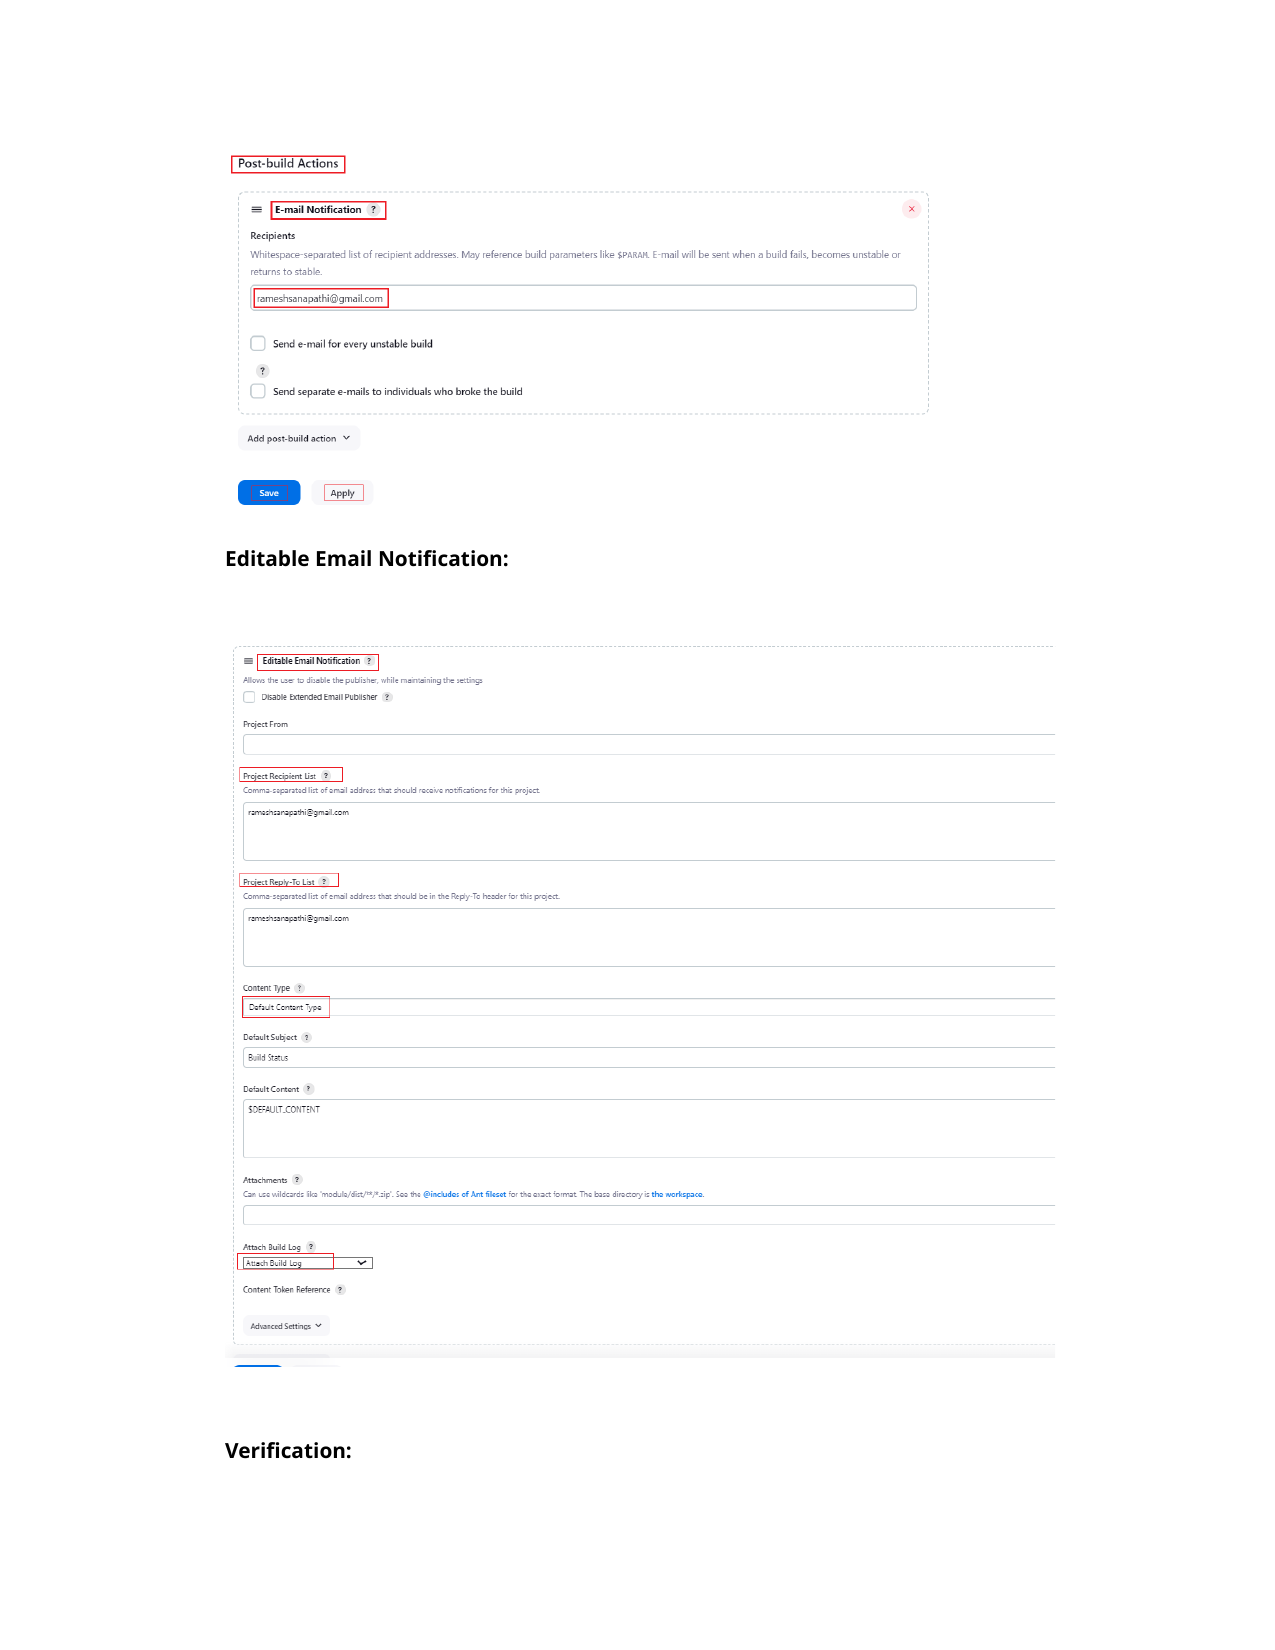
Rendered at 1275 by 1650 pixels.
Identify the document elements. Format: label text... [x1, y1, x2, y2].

list Editable Email Notification: [225, 544, 1125, 573]
list Verification: [225, 1437, 1125, 1465]
picture [225, 150, 931, 508]
picture [225, 642, 1055, 1367]
